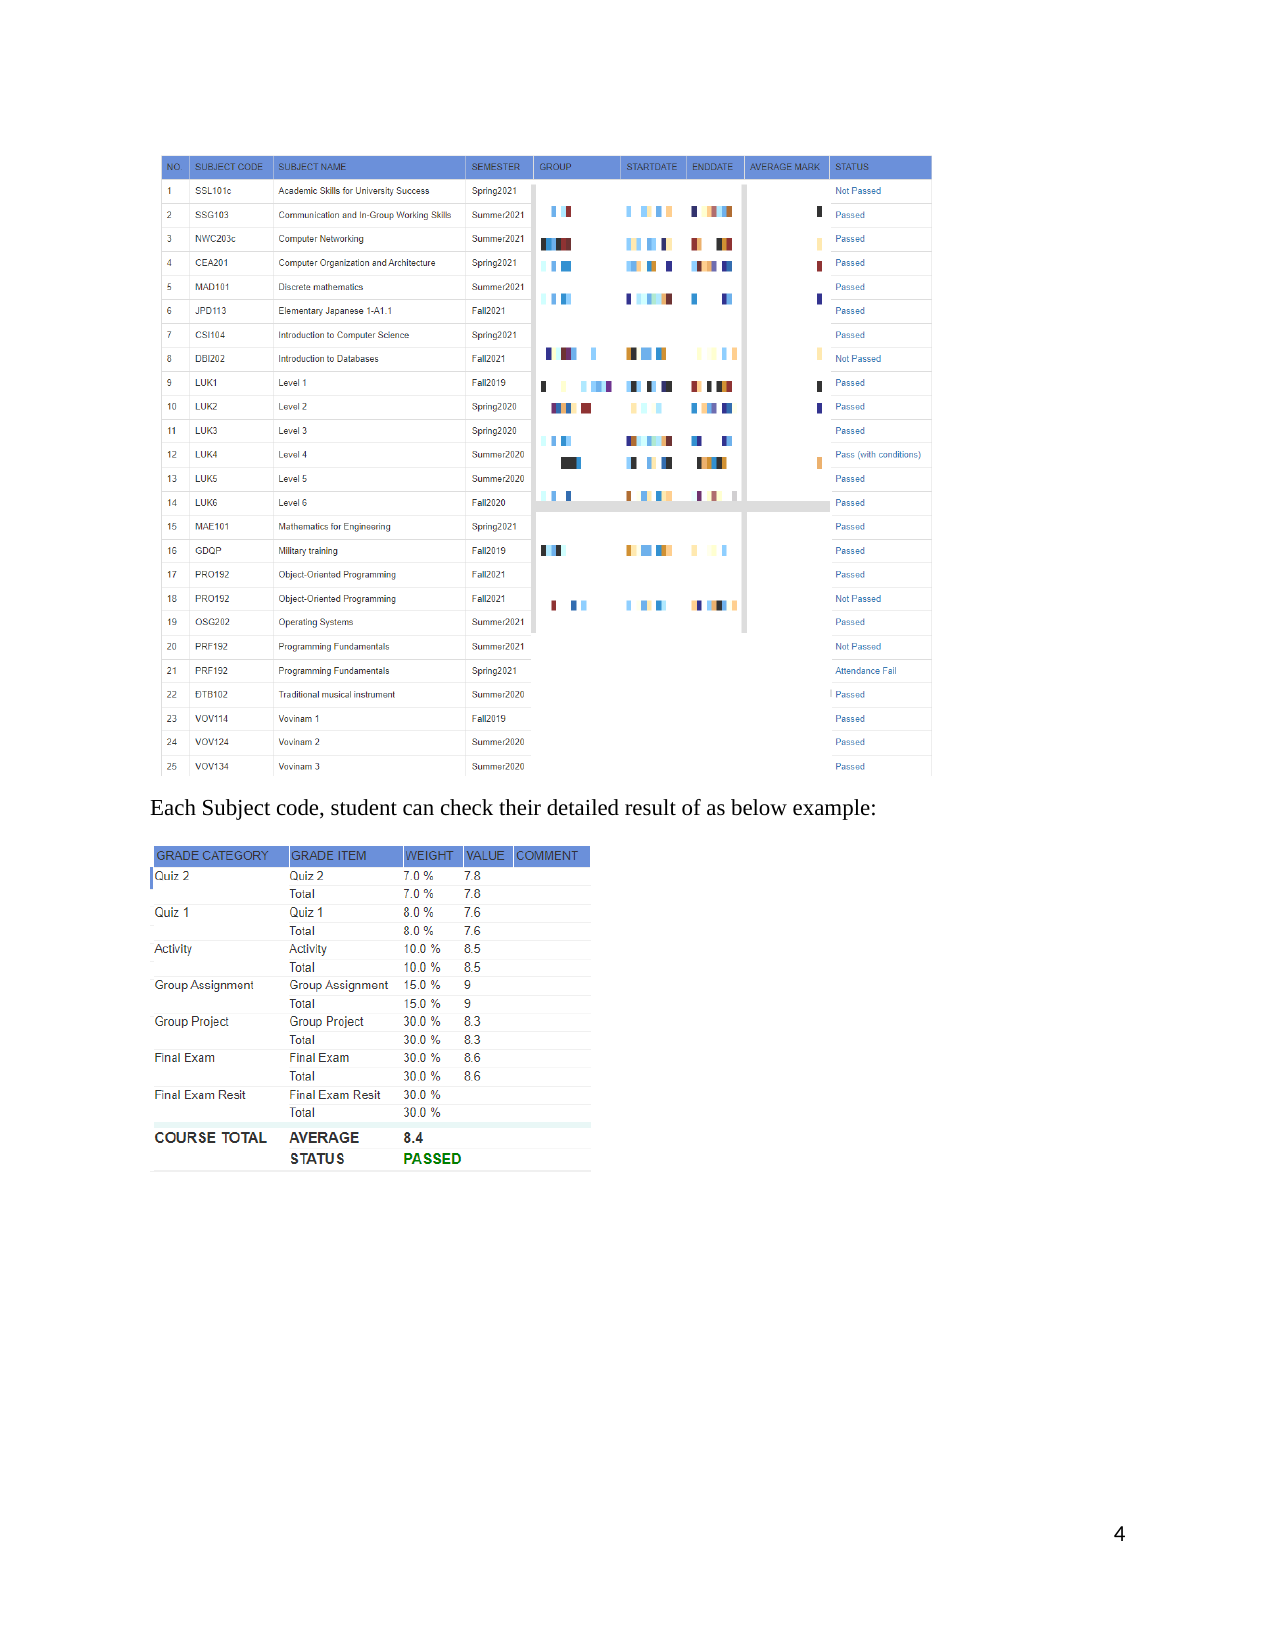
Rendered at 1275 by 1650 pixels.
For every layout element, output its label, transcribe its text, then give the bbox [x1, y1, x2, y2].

picture [150, 150, 948, 776]
text Each Subject code, student can check their detailed result of as below example: [150, 794, 1125, 821]
picture [150, 839, 612, 1175]
